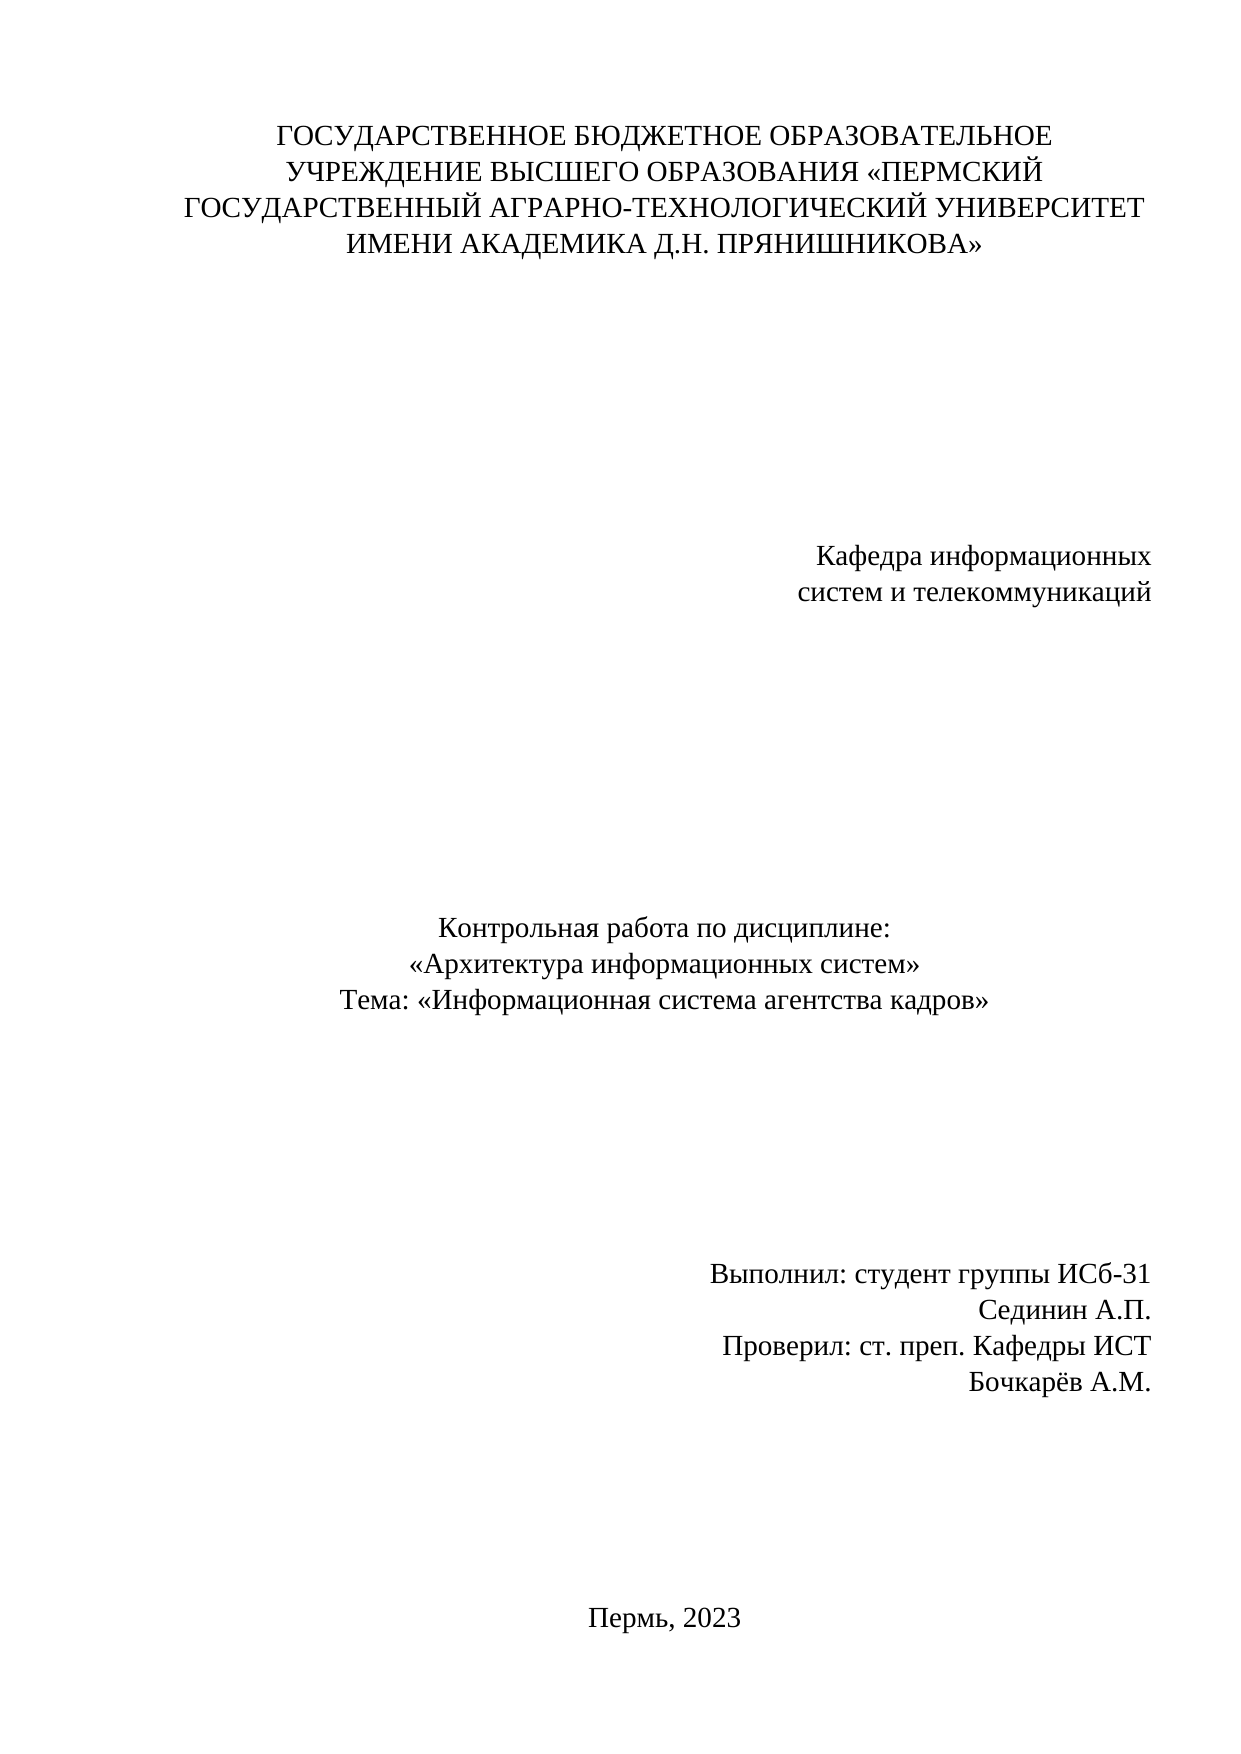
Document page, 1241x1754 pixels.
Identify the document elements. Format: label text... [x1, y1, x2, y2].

text Контрольная работа по дисциплине: «Архитектура информационных систем» Тема: «Информационная система агентства кадров» [177, 910, 1152, 1016]
text Кафедра информационных систем и телекоммуникаций [177, 538, 1152, 607]
text Выполнил: студент группы ИСб-31 Сединин А.П. Проверил: ст. преп. Кафедры ИСТ Бочкарёв А.М. [177, 1256, 1152, 1398]
text Пермь, 2023 [177, 1601, 1152, 1634]
text ГОСУДАРСТВЕННОЕ БЮДЖЕТНОЕ ОБРАЗОВАТЕЛЬНОЕ УЧРЕЖДЕНИЕ ВЫСШЕГО ОБРАЗОВАНИЯ «ПЕРМСКИЙ ГОСУДАРСТВЕННЫЙ АГРАРНО-ТЕХНОЛОГИЧЕСКИЙ УНИВЕРСИТЕТ ИМЕНИ АКАДЕМИКА Д.Н. ПРЯНИШНИКОВА» [177, 118, 1152, 260]
